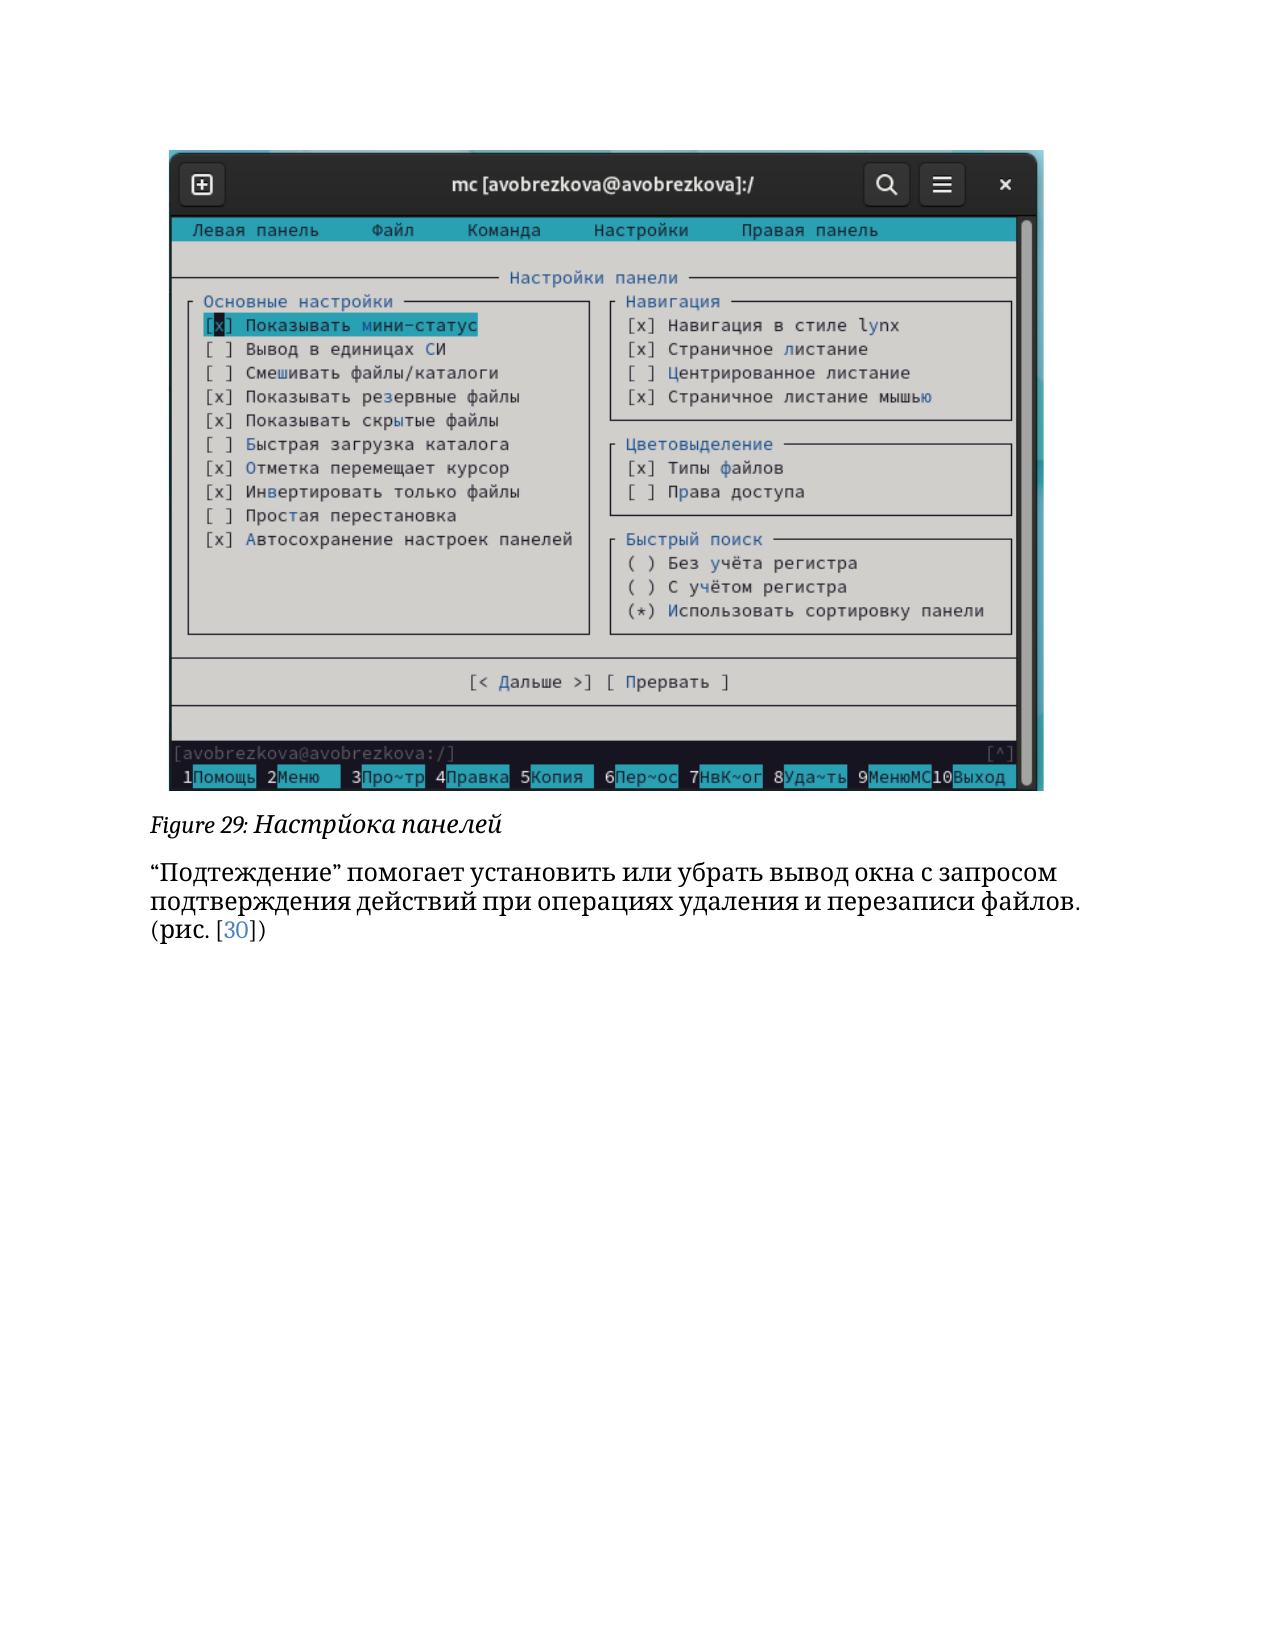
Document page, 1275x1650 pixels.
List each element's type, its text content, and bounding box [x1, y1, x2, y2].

picture [168, 150, 1044, 791]
text “Подтеждение” помогает установить или убрать вывод окна с запросом подтверждения действий при операциях удаления и перезаписи файлов. (рис. [30]) [150, 859, 1125, 945]
text Figure 29: Настрйока панелей [150, 811, 1125, 840]
